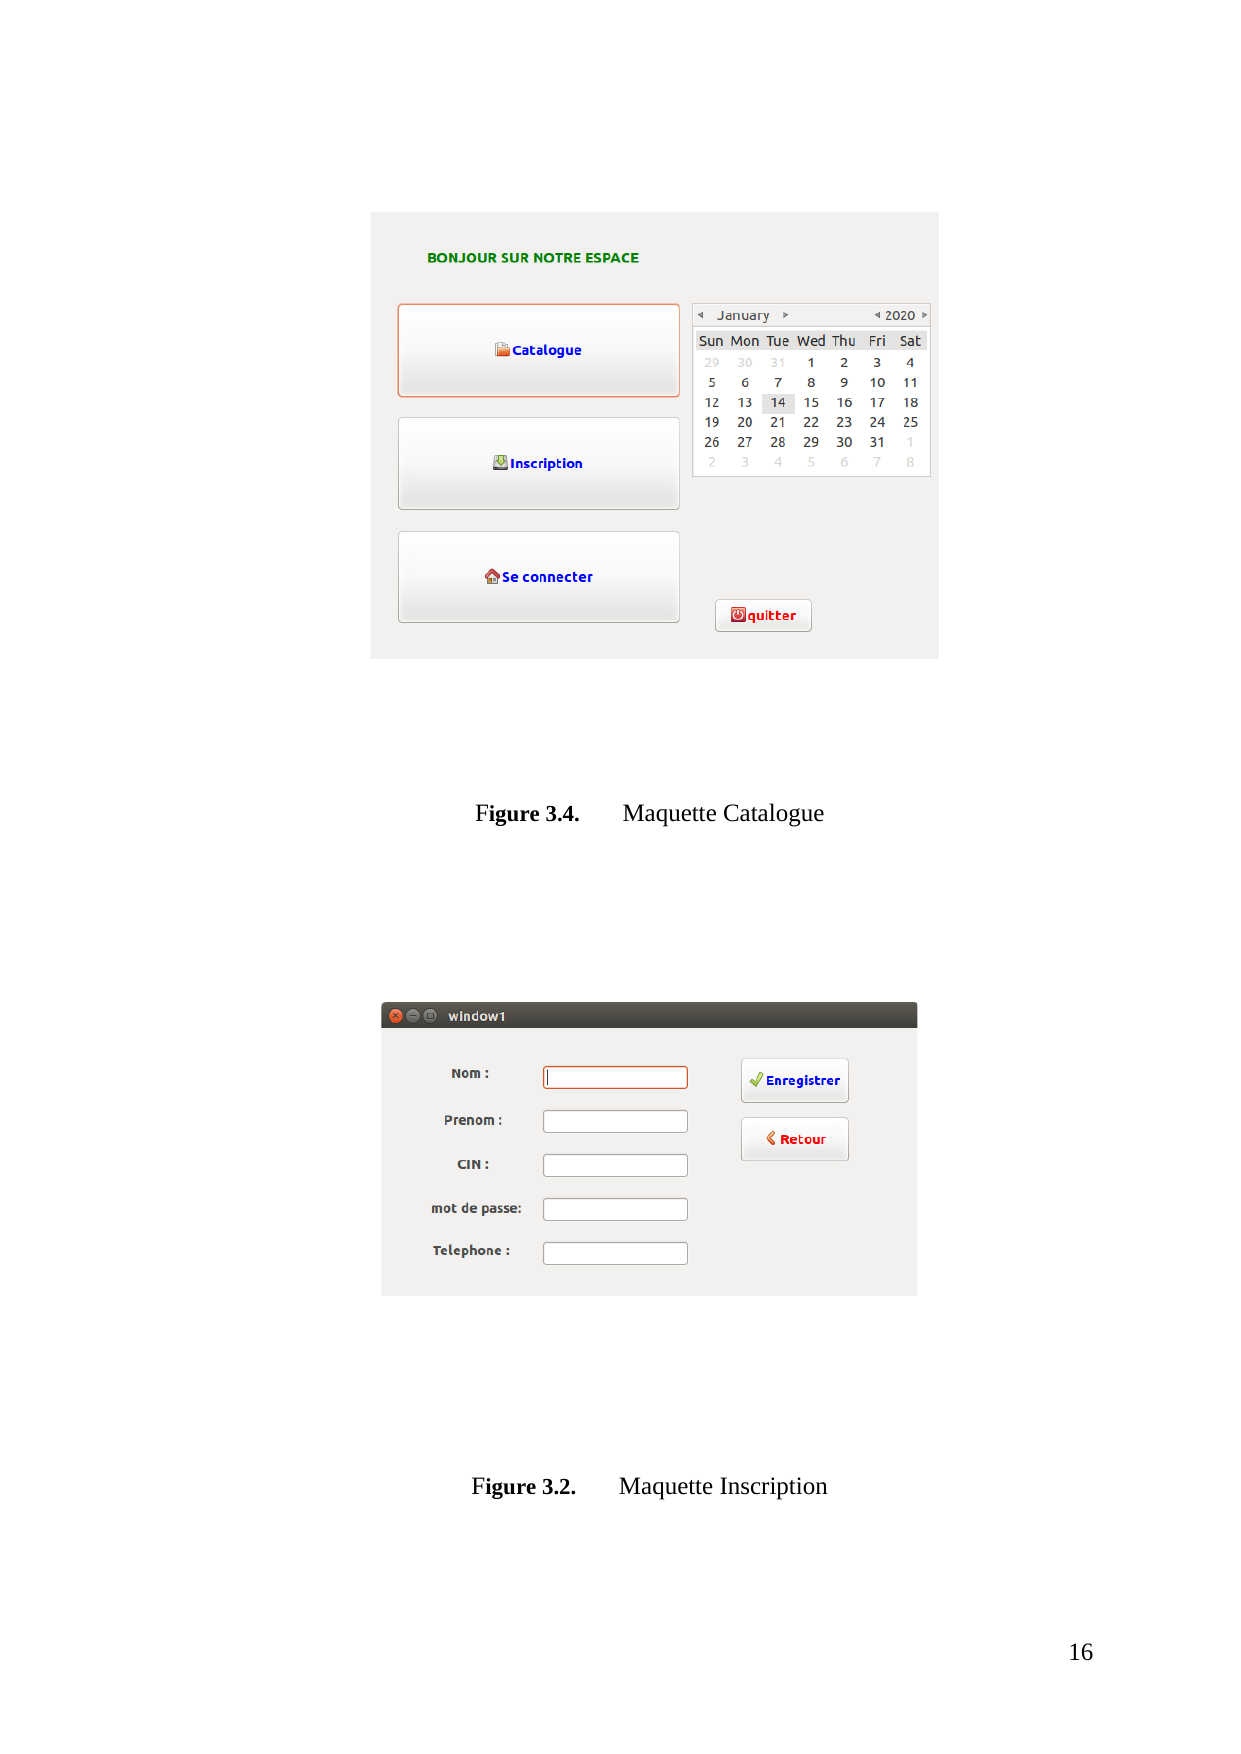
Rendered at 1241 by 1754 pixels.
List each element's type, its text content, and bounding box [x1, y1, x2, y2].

text Figure 3.2. Maquette Inscription [206, 1471, 1093, 1499]
picture [381, 1002, 918, 1296]
picture [370, 212, 939, 659]
